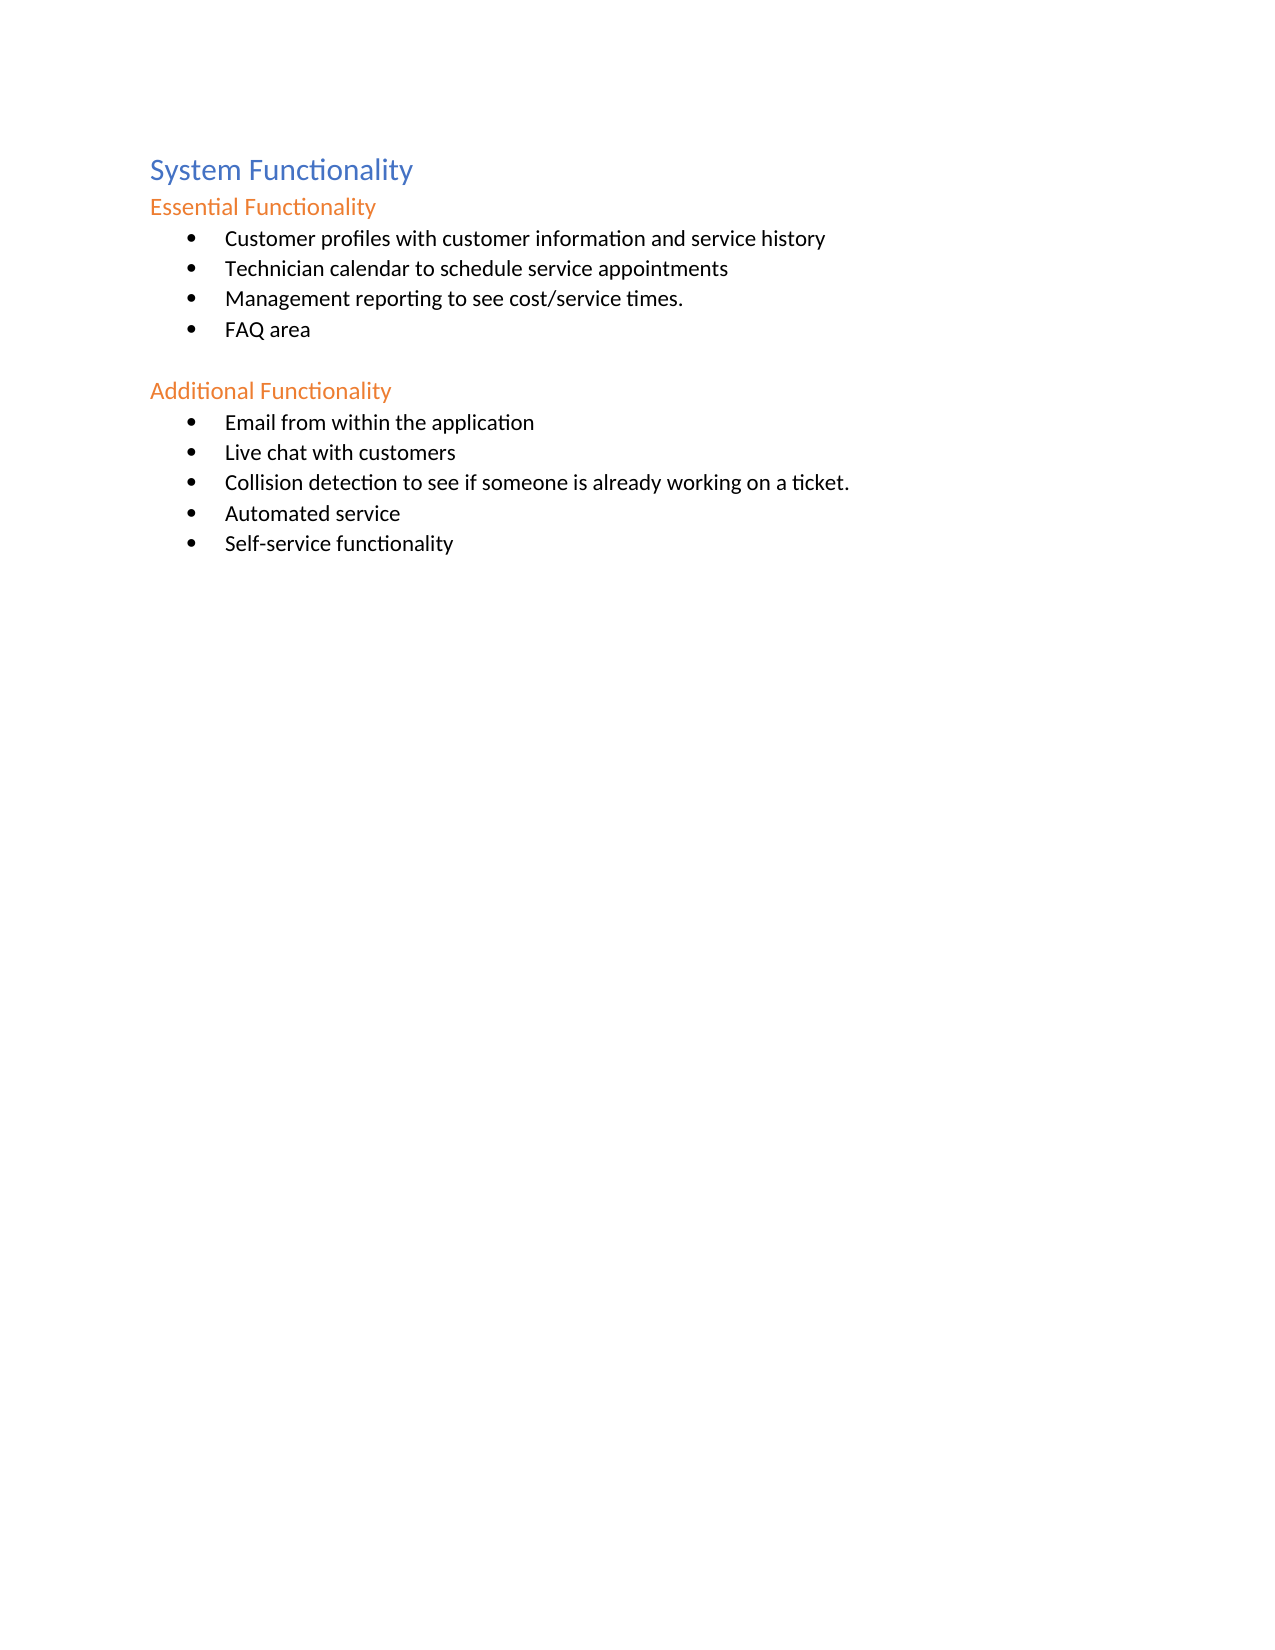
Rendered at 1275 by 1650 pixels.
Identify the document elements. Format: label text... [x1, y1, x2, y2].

list Automated service [187, 499, 1125, 527]
list Self-service functionality [187, 529, 1125, 557]
text System Functionality [150, 150, 1125, 188]
list Collision detection to see if someone is already working on a ticket. [187, 468, 1125, 496]
text Additional Functionality [150, 375, 1125, 406]
list Email from within the application [187, 408, 1125, 436]
text Essential Functionality [150, 191, 1125, 222]
list Customer profiles with customer information and service history [187, 224, 1125, 252]
list Management reporting to see cost/service times. [187, 284, 1125, 312]
list Technician calendar to schedule service appointments [187, 254, 1125, 282]
list Live chat with customers [187, 438, 1125, 466]
list FAQ area [187, 315, 1125, 343]
